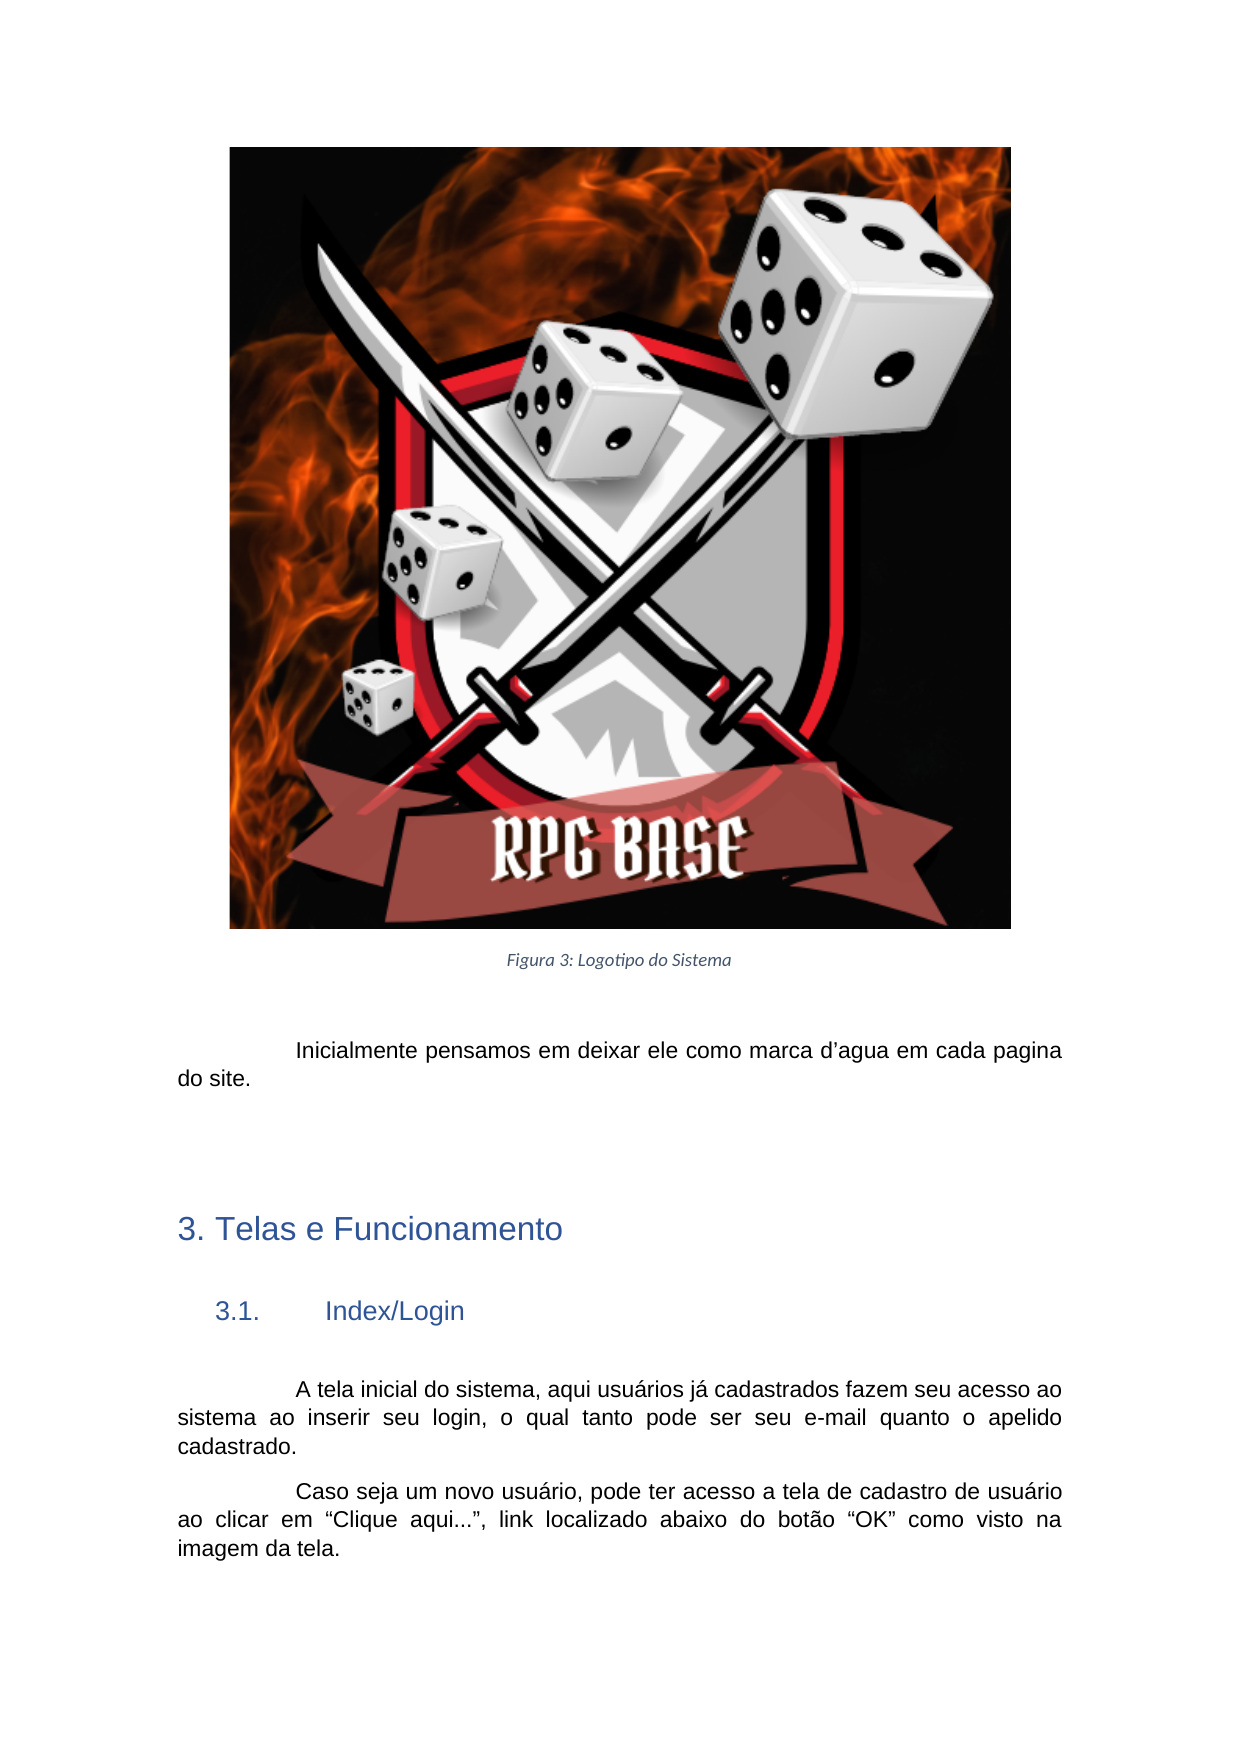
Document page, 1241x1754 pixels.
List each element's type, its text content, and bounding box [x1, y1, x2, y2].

text Caso seja um novo usuário, pode ter acesso a tela de cadastro de usuário ao clicar em “Clique aqui...”, link localizado abaixo do botão “OK” como visto na imagem da tela. [177, 1478, 1063, 1561]
text Inicialmente pensamos em deixar ele como marca d’agua em cada pagina do site. [177, 1037, 1063, 1091]
subtitle Index/Login [215, 1295, 1063, 1327]
picture [229, 147, 1011, 929]
subtitle Telas e Funcionamento [177, 1209, 1063, 1247]
text A tela inicial do sistema, aqui usuários já cadastrados fazem seu acesso ao sistema ao inserir seu login, o qual tanto pode ser seu e-mail quanto o apelido cadastrado. [177, 1376, 1063, 1459]
